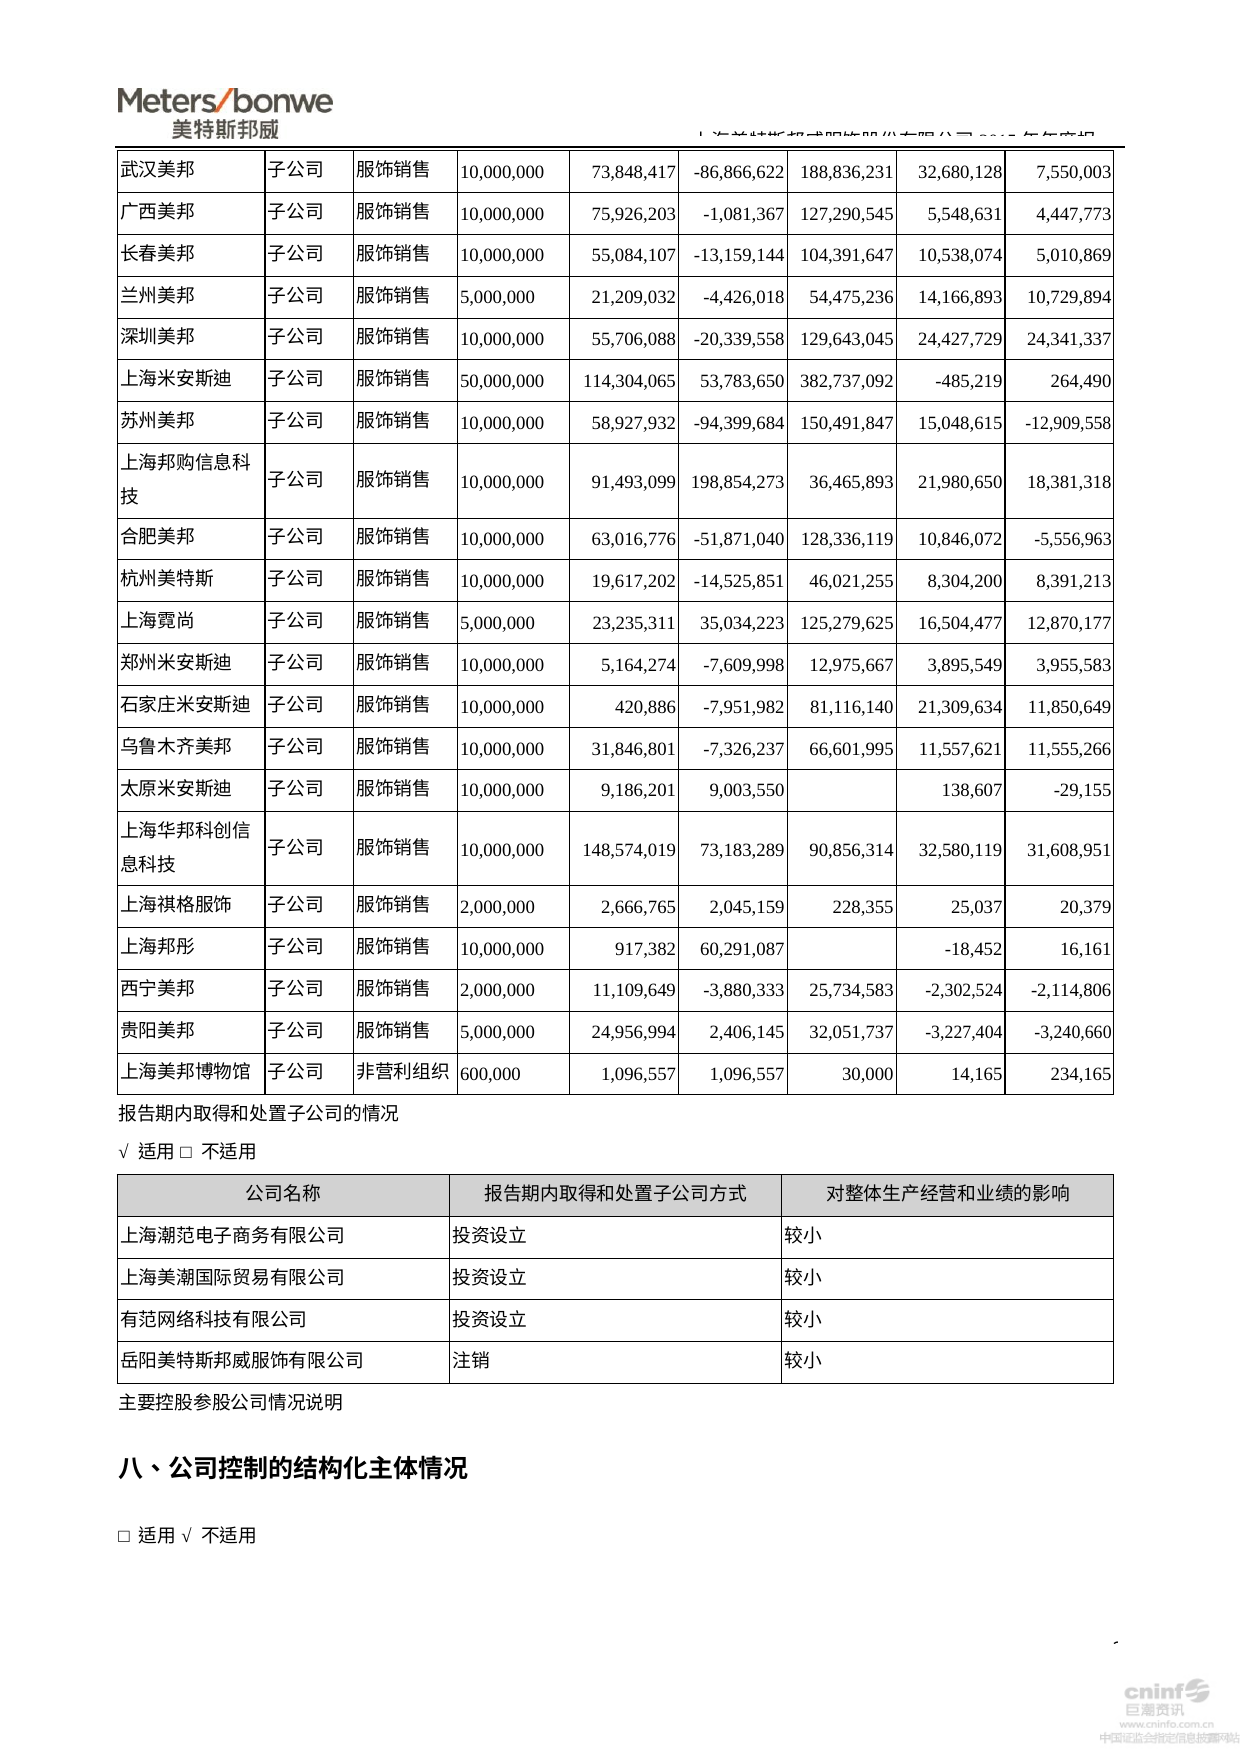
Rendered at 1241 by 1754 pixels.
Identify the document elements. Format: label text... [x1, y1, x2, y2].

table_cell 10,000,000 [458, 519, 569, 559]
table_cell 18,381,318 [1006, 444, 1113, 517]
table_cell 10,000,000 [458, 402, 569, 443]
table_header 10,000,000 [458, 151, 569, 192]
table_cell 苏州美邦 [118, 402, 264, 443]
table_cell 服饰销售 [354, 319, 457, 359]
table_cell 子公司 [266, 235, 353, 276]
table_header 7,550,003 [1006, 151, 1113, 192]
table_cell 3,955,583 [1006, 644, 1113, 685]
table_cell 10,000,000 [458, 319, 569, 359]
table_cell 子公司 [266, 812, 353, 885]
table_cell -94,399,684 [679, 402, 787, 443]
table_cell 32,051,737 [788, 1012, 896, 1052]
table_cell [788, 770, 896, 811]
table_cell 子公司 [266, 770, 353, 811]
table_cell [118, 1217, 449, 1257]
table_cell 125,279,625 [788, 602, 896, 643]
table_cell -4,426,018 [679, 277, 787, 317]
table_cell 50,000,000 [458, 360, 569, 401]
table_cell 太原米安斯迪 [118, 770, 264, 811]
table_cell -20,339,558 [679, 319, 787, 359]
table_cell 31,846,801 [570, 728, 678, 769]
table_cell 14,166,893 [897, 277, 1004, 317]
table_cell 2,000,000 [458, 886, 569, 927]
picture [118, 88, 333, 139]
table_cell 8,304,200 [897, 560, 1004, 601]
table_cell 子公司 [266, 1054, 353, 1094]
table_cell 138,607 [897, 770, 1004, 811]
table_cell 25,037 [897, 886, 1004, 927]
table_cell 127,290,545 [788, 193, 896, 234]
table_cell 114,304,065 [570, 360, 678, 401]
table_cell 服饰销售 [354, 812, 457, 885]
table_cell -29,155 [1006, 770, 1113, 811]
table_cell 24,341,337 [1006, 319, 1113, 359]
table_cell -7,326,237 [679, 728, 787, 769]
table_cell 11,109,649 [570, 970, 678, 1011]
table_cell 子公司 [266, 970, 353, 1011]
table_header 73,848,417 [570, 151, 678, 192]
table_cell 服饰销售 [354, 444, 457, 517]
table_cell 63,016,776 [570, 519, 678, 559]
table_cell -51,871,040 [679, 519, 787, 559]
table_cell 36,465,893 [788, 444, 896, 517]
table_cell 150,491,847 [788, 402, 896, 443]
table_cell 9,003,550 [679, 770, 787, 811]
table_cell 90,856,314 [788, 812, 896, 885]
table_cell 子公司 [266, 193, 353, 234]
table_cell -7,951,982 [679, 686, 787, 727]
table_cell 服饰销售 [354, 277, 457, 317]
table_cell 服饰销售 [354, 235, 457, 276]
table_cell 66,601,995 [788, 728, 896, 769]
table_cell 10,538,074 [897, 235, 1004, 276]
table_cell 5,548,631 [897, 193, 1004, 234]
table_cell 75,926,203 [570, 193, 678, 234]
table_cell 10,000,000 [458, 928, 569, 969]
table_cell 19,617,202 [570, 560, 678, 601]
table_cell 55,706,088 [570, 319, 678, 359]
table_cell 20,379 [1006, 886, 1113, 927]
table_cell 子公司 [266, 886, 353, 927]
table_cell [788, 928, 896, 969]
table_cell -5,556,963 [1006, 519, 1113, 559]
table_cell 5,000,000 [458, 602, 569, 643]
table_cell 58,927,932 [570, 402, 678, 443]
table_cell 2,045,159 [679, 886, 787, 927]
table_cell 10,000,000 [458, 728, 569, 769]
table_cell 上海美邦博物馆 [118, 1054, 264, 1094]
table_header 武汉美邦 [118, 151, 264, 192]
table_cell 5,000,000 [458, 1012, 569, 1052]
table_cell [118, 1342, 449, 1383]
table_cell 10,000,000 [458, 770, 569, 811]
table_cell -3,880,333 [679, 970, 787, 1011]
table_cell 81,116,140 [788, 686, 896, 727]
table_cell 23,235,311 [570, 602, 678, 643]
table_cell 53,783,650 [679, 360, 787, 401]
table_cell 31,608,951 [1006, 812, 1113, 885]
table_cell 服饰销售 [354, 644, 457, 685]
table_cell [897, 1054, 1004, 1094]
table_cell 1,096,557 [679, 1054, 787, 1094]
table_cell 子公司 [266, 644, 353, 685]
table_cell 128,336,119 [788, 519, 896, 559]
table_cell 24,956,994 [570, 1012, 678, 1052]
table_cell 子公司 [266, 277, 353, 317]
table_cell 服饰销售 [354, 728, 457, 769]
table_cell 129,643,045 [788, 319, 896, 359]
table_cell -7,609,998 [679, 644, 787, 685]
table_cell 非营利组织 [354, 1054, 457, 1094]
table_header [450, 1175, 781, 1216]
table_cell 1,096,557 [570, 1054, 678, 1094]
table_cell 10,000,000 [458, 560, 569, 601]
table_cell 子公司 [266, 560, 353, 601]
table_cell 2,666,765 [570, 886, 678, 927]
table_cell 上海邦购信息科 技 [118, 444, 264, 517]
table_cell 服饰销售 [354, 602, 457, 643]
table_cell 9,186,201 [570, 770, 678, 811]
table_cell 5,164,274 [570, 644, 678, 685]
table_cell 16,161 [1006, 928, 1113, 969]
table_cell 10,000,000 [458, 812, 569, 885]
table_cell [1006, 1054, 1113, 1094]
table_cell 11,557,621 [897, 728, 1004, 769]
table_cell 198,854,273 [679, 444, 787, 517]
table_cell -3,227,404 [897, 1012, 1004, 1052]
table_cell 11,850,649 [1006, 686, 1113, 727]
table_cell 服饰销售 [354, 970, 457, 1011]
table_cell 子公司 [266, 602, 353, 643]
table_cell 917,382 [570, 928, 678, 969]
table_cell 10,846,072 [897, 519, 1004, 559]
table_cell 24,427,729 [897, 319, 1004, 359]
text □ 适用 √ 不适用 [118, 1522, 1240, 1548]
table_cell 264,490 [1006, 360, 1113, 401]
table_cell 60,291,087 [679, 928, 787, 969]
table_cell 子公司 [266, 686, 353, 727]
table_cell 乌鲁木齐美邦 [118, 728, 264, 769]
table_cell 73,183,289 [679, 812, 787, 885]
table_cell 上海华邦科创信 息科技 [118, 812, 264, 885]
table_cell 子公司 [266, 1012, 353, 1052]
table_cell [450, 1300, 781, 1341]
table_cell 148,574,019 [570, 812, 678, 885]
table_cell 10,000,000 [458, 444, 569, 517]
table_header 188,836,231 [788, 151, 896, 192]
table_cell 服饰销售 [354, 519, 457, 559]
subtitle 八、公司控制的结构化主体情况 [118, 1451, 1240, 1485]
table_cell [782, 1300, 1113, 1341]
table_cell 兰州美邦 [118, 277, 264, 317]
table_cell 杭州美特斯 [118, 560, 264, 601]
table_cell 5,010,869 [1006, 235, 1113, 276]
table_cell 子公司 [266, 444, 353, 517]
table_cell 上海米安斯迪 [118, 360, 264, 401]
text √ 适用 □ 不适用 [118, 1138, 1240, 1164]
table_cell 228,355 [788, 886, 896, 927]
table_header 子公司 [266, 151, 353, 192]
table_cell 子公司 [266, 402, 353, 443]
table_cell 3,895,549 [897, 644, 1004, 685]
table_cell 合肥美邦 [118, 519, 264, 559]
table_cell 服饰销售 [354, 560, 457, 601]
table_cell 30,000 [788, 1054, 896, 1094]
table_cell 服饰销售 [354, 928, 457, 969]
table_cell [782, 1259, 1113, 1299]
table_cell 25,734,583 [788, 970, 896, 1011]
table_cell 服饰销售 [354, 402, 457, 443]
table_cell 104,391,647 [788, 235, 896, 276]
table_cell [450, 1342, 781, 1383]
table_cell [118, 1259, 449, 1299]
table_cell 上海邦彤 [118, 928, 264, 969]
table_cell 46,021,255 [788, 560, 896, 601]
table_cell 广西美邦 [118, 193, 264, 234]
table_cell 子公司 [266, 360, 353, 401]
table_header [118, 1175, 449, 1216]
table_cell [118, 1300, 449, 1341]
table_cell 420,886 [570, 686, 678, 727]
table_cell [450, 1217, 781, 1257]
table_cell 服饰销售 [354, 193, 457, 234]
table_cell -14,525,851 [679, 560, 787, 601]
table_cell 石家庄米安斯迪 [118, 686, 264, 727]
text 报告期内取得和处置子公司的情况 [118, 1101, 1240, 1126]
table_cell 16,504,477 [897, 602, 1004, 643]
table_header 32,680,128 [897, 151, 1004, 192]
table_cell 35,034,223 [679, 602, 787, 643]
table_cell 382,737,092 [788, 360, 896, 401]
table_cell 5,000,000 [458, 277, 569, 317]
table_cell 54,475,236 [788, 277, 896, 317]
table_cell 15,048,615 [897, 402, 1004, 443]
table_cell -485,219 [897, 360, 1004, 401]
table_cell -1,081,367 [679, 193, 787, 234]
table_cell 8,391,213 [1006, 560, 1113, 601]
table_cell 长春美邦 [118, 235, 264, 276]
table_cell 10,000,000 [458, 686, 569, 727]
table_cell 西宁美邦 [118, 970, 264, 1011]
table_cell -2,302,524 [897, 970, 1004, 1011]
table_cell 深圳美邦 [118, 319, 264, 359]
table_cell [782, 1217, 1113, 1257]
table_cell 子公司 [266, 928, 353, 969]
table_cell 91,493,099 [570, 444, 678, 517]
table_cell -12,909,558 [1006, 402, 1113, 443]
table_header 服饰销售 [354, 151, 457, 192]
table_cell 服饰销售 [354, 360, 457, 401]
table_cell 12,870,177 [1006, 602, 1113, 643]
table_cell 600,000 [458, 1054, 569, 1094]
table_cell 服饰销售 [354, 770, 457, 811]
table_cell 子公司 [266, 728, 353, 769]
table_cell 11,555,266 [1006, 728, 1113, 769]
table_cell -3,240,660 [1006, 1012, 1113, 1052]
table_cell -18,452 [897, 928, 1004, 969]
table_cell 贵阳美邦 [118, 1012, 264, 1052]
table_cell 10,000,000 [458, 193, 569, 234]
table_cell 21,980,650 [897, 444, 1004, 517]
table_header -86,866,622 [679, 151, 787, 192]
table_cell 10,000,000 [458, 235, 569, 276]
table_cell 服饰销售 [354, 886, 457, 927]
table_cell 10,000,000 [458, 644, 569, 685]
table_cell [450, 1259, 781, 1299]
table_cell 21,309,634 [897, 686, 1004, 727]
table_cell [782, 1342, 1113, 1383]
table_cell 上海祺格服饰 [118, 886, 264, 927]
table_cell 服饰销售 [354, 1012, 457, 1052]
table_cell 4,447,773 [1006, 193, 1113, 234]
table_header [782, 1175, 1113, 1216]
table_cell 21,209,032 [570, 277, 678, 317]
table_cell 2,406,145 [679, 1012, 787, 1052]
picture [1099, 1673, 1241, 1754]
table_cell 55,084,107 [570, 235, 678, 276]
table_cell 32,580,119 [897, 812, 1004, 885]
table_cell 10,729,894 [1006, 277, 1113, 317]
table_cell -13,159,144 [679, 235, 787, 276]
table_cell 服饰销售 [354, 686, 457, 727]
table_cell 2,000,000 [458, 970, 569, 1011]
table_cell 12,975,667 [788, 644, 896, 685]
table_cell 子公司 [266, 519, 353, 559]
table_cell 子公司 [266, 319, 353, 359]
text 主要控股参股公司情况说明 [118, 1389, 1240, 1415]
table_cell 上海霓尚 [118, 602, 264, 643]
table_cell 郑州米安斯迪 [118, 644, 264, 685]
table_cell -2,114,806 [1006, 970, 1113, 1011]
